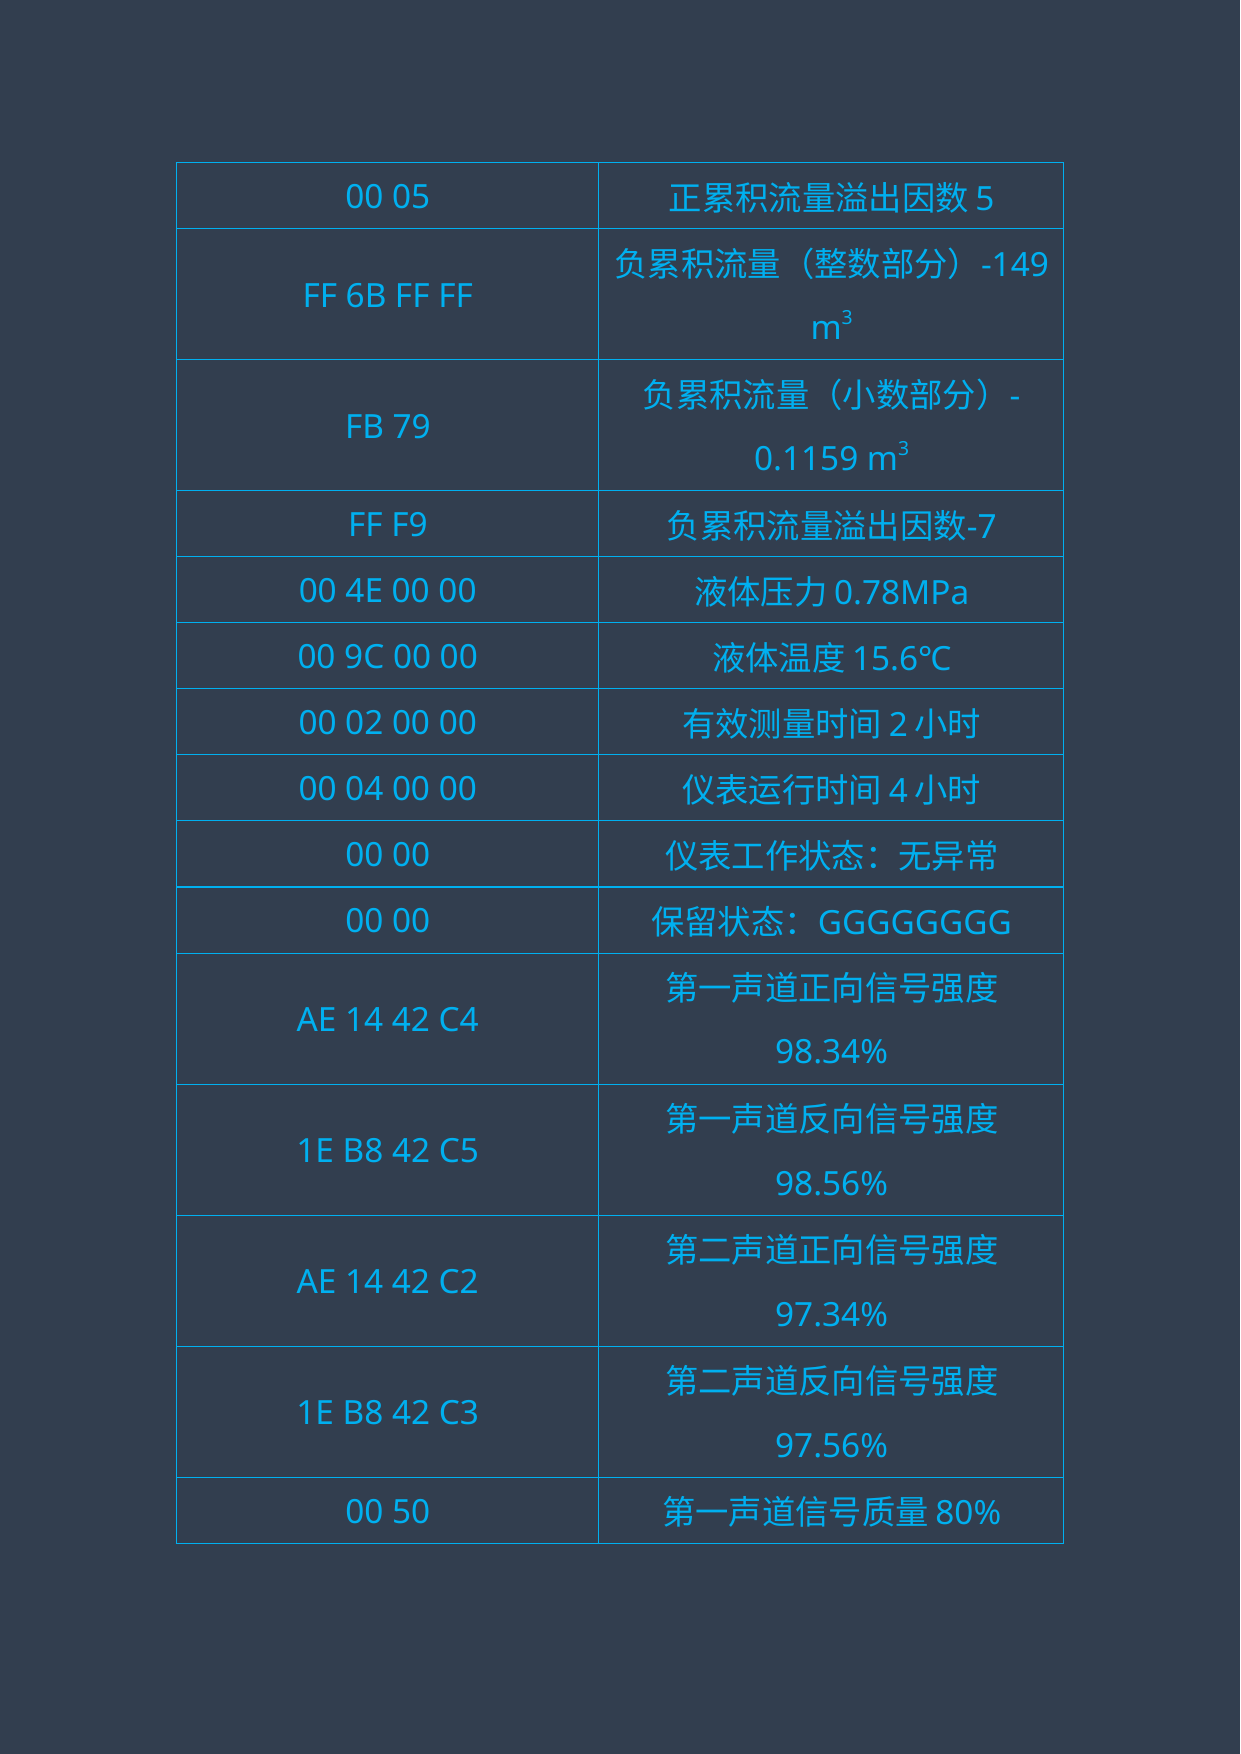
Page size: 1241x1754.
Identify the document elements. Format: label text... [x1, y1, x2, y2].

table_cell 液体温度15.6℃ [599, 623, 1063, 688]
table_cell 00 00 [177, 888, 598, 952]
table_cell 保留状态：GGGGGGGG [599, 888, 1063, 952]
table_cell 仪表工作状态：无异常 [599, 821, 1063, 886]
table_cell 正累积流量溢出因数5 [599, 163, 1063, 228]
table_cell 负累积流量（小数部分）-0.1159 m3 [599, 360, 1063, 490]
table_cell FF F9 [177, 491, 598, 556]
table_cell FF 6B FF FF [177, 229, 598, 359]
table_cell 第一声道正向信号强度98.34% [599, 954, 1063, 1083]
table_cell 有效测量时间2小时 [599, 689, 1063, 754]
table_cell 仪表运行时间4小时 [599, 755, 1063, 820]
table_cell 第一声道信号质量80% [599, 1478, 1063, 1543]
table_cell 第一声道反向信号强度98.56% [599, 1085, 1063, 1214]
table_cell 第二声道正向信号强度97.34% [599, 1216, 1063, 1346]
table_cell 第二声道反向信号强度97.56% [599, 1347, 1063, 1477]
table_cell 负累积流量（整数部分）-149 m3 [599, 229, 1063, 359]
table_cell 00 00 [177, 821, 598, 886]
table_cell 负累积流量溢出因数-7 [599, 491, 1063, 556]
table_cell AE 14 42 C4 [177, 954, 598, 1083]
table_cell 液体压力0.78MPa [599, 557, 1063, 622]
table_cell 00 05 [177, 163, 598, 228]
table_cell 00 9C 00 00 [177, 623, 598, 688]
table_cell 1E B8 42 C5 [177, 1085, 598, 1214]
table_cell FB 79 [177, 360, 598, 490]
table_cell 1E B8 42 C3 [177, 1347, 598, 1477]
table_cell AE 14 42 C2 [177, 1216, 598, 1346]
table_cell 00 50 [177, 1478, 598, 1543]
table_cell 00 02 00 00 [177, 689, 598, 754]
table_cell 00 04 00 00 [177, 755, 598, 820]
table_cell 00 4E 00 00 [177, 557, 598, 622]
